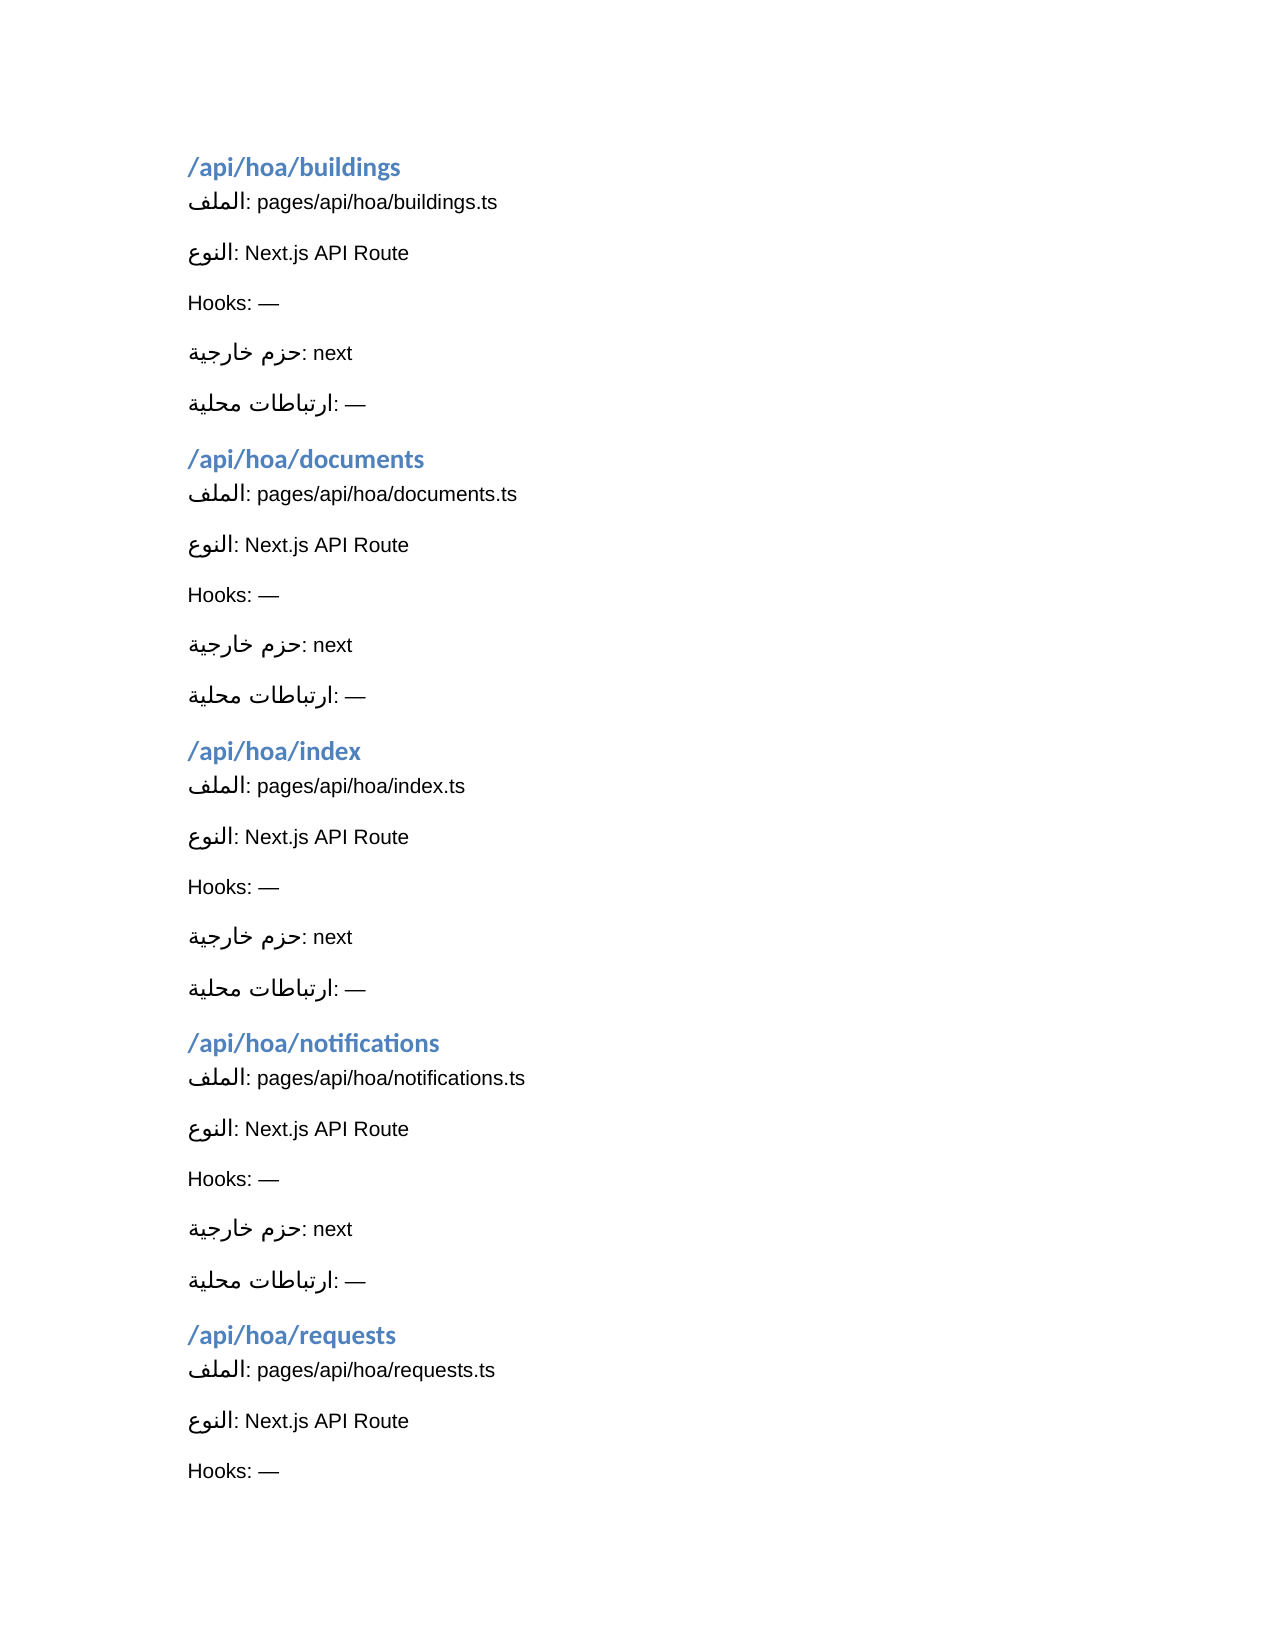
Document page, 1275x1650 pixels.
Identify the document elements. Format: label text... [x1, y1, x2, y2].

text الملف: pages/api/hoa/buildings.ts [187, 188, 1087, 214]
text النوع: Next.js API Route [187, 1408, 1087, 1434]
text الملف: pages/api/hoa/index.ts [187, 772, 1087, 799]
text Hooks: — [187, 1167, 1087, 1191]
text Hooks: — [187, 583, 1087, 607]
subtitle /api/hoa/buildings [187, 150, 1087, 183]
subtitle /api/hoa/notifications [187, 1026, 1087, 1059]
text الملف: pages/api/hoa/requests.ts [187, 1356, 1087, 1383]
text النوع: Next.js API Route [187, 239, 1087, 266]
text ارتباطات محلية: — [187, 1267, 1087, 1293]
text ارتباطات محلية: — [187, 391, 1087, 417]
subtitle /api/hoa/requests [187, 1318, 1087, 1351]
text Hooks: — [187, 1459, 1087, 1483]
text النوع: Next.js API Route [187, 823, 1087, 850]
text النوع: Next.js API Route [187, 1116, 1087, 1142]
text النوع: Next.js API Route [187, 531, 1087, 558]
text Hooks: — [187, 291, 1087, 315]
text ارتباطات محلية: — [187, 683, 1087, 709]
text حزم خارجية: next [187, 923, 1087, 950]
text حزم خارجية: next [187, 631, 1087, 658]
subtitle /api/hoa/index [187, 734, 1087, 767]
subtitle /api/hoa/documents [187, 442, 1087, 475]
text الملف: pages/api/hoa/notifications.ts [187, 1064, 1087, 1091]
text Hooks: — [187, 875, 1087, 899]
text الملف: pages/api/hoa/documents.ts [187, 480, 1087, 507]
text حزم خارجية: next [187, 339, 1087, 366]
text حزم خارجية: next [187, 1215, 1087, 1242]
text ارتباطات محلية: — [187, 975, 1087, 1001]
